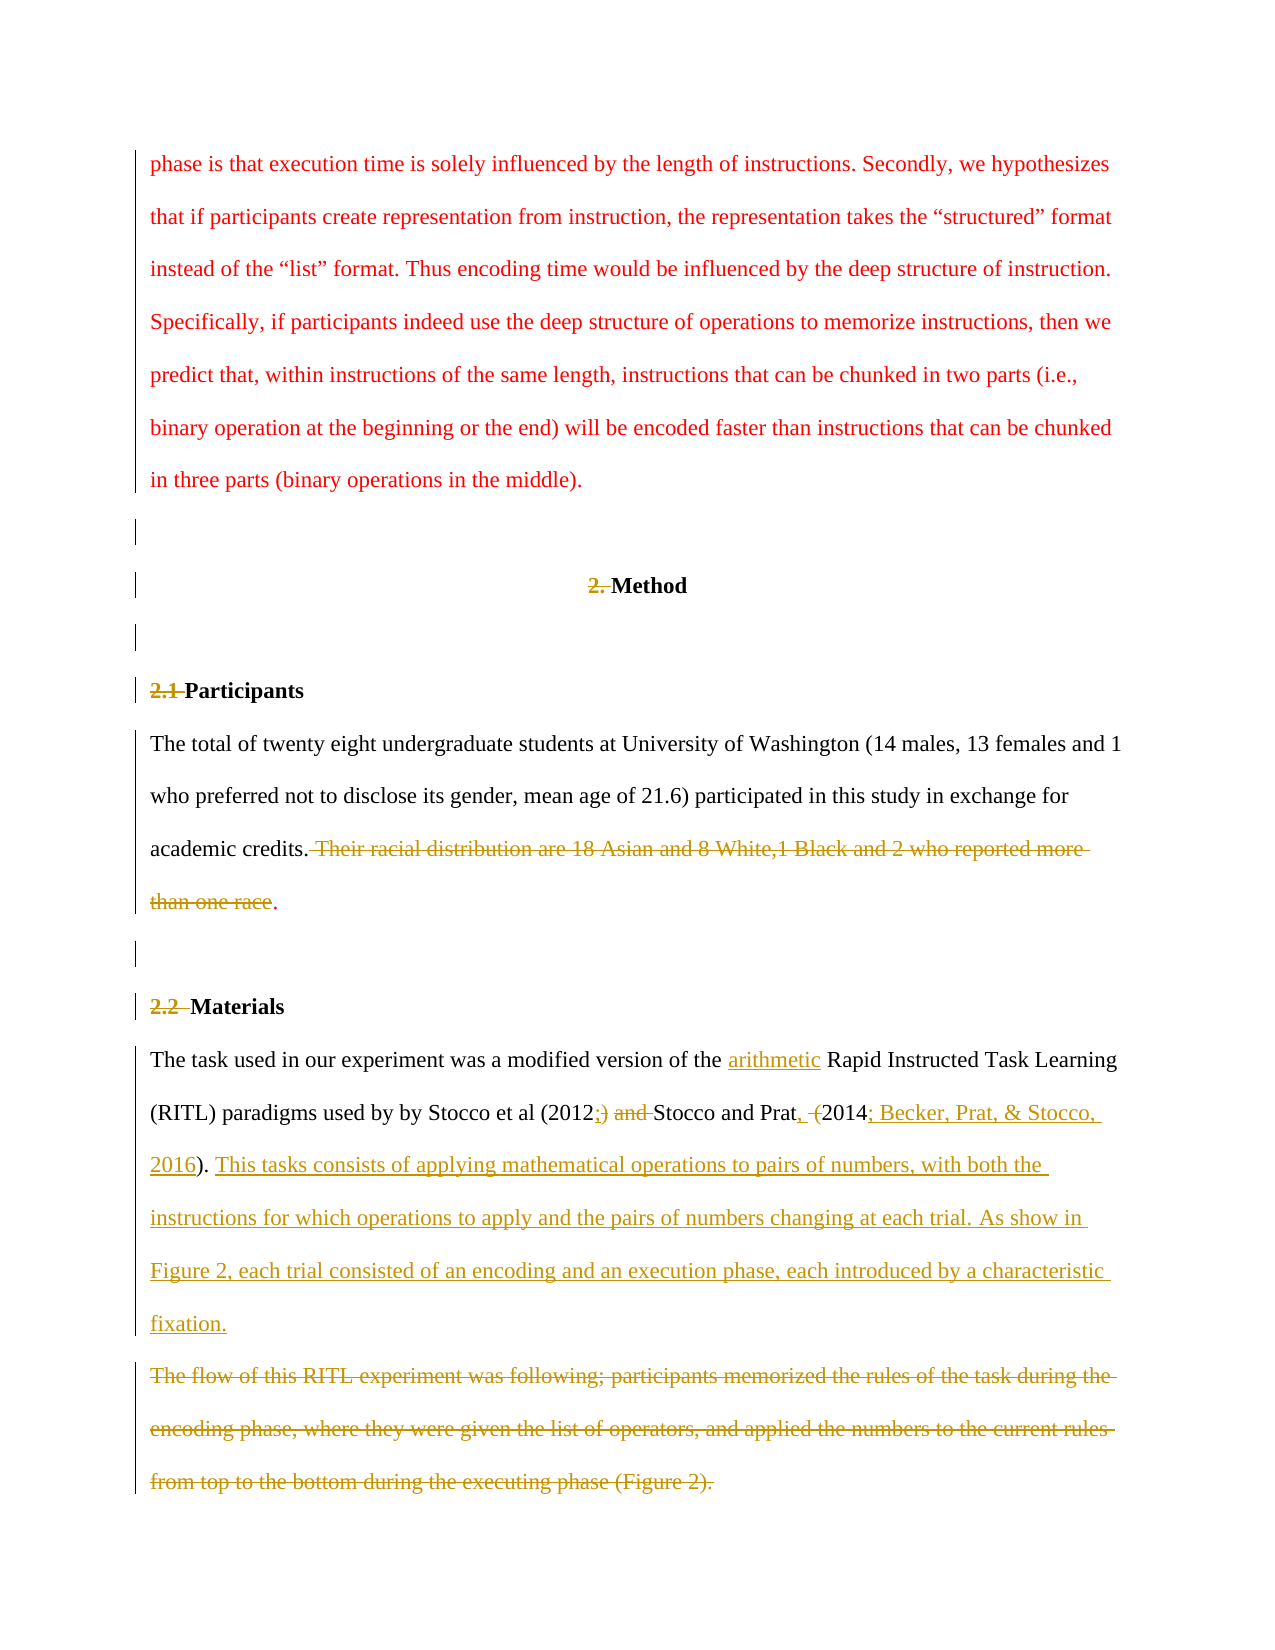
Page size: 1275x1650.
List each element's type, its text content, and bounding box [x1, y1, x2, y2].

text The total of twenty eight undergraduate students at University of Washington (14 males, 13 females and 1 who preferred not to disclose its gender, mean age of 21.6) participated in this study in exchange for academic credits.. [150, 730, 1125, 914]
text The task used in our experiment was a modified version of the Rapid Instructed Task Learning (RITL) paradigms used by by Stocco et al (2012 Stocco and Prat2014). [150, 1046, 1125, 1336]
text Method [150, 572, 1125, 598]
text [150, 150, 1125, 493]
text Participants [150, 677, 1125, 703]
text Materials [150, 993, 1125, 1020]
